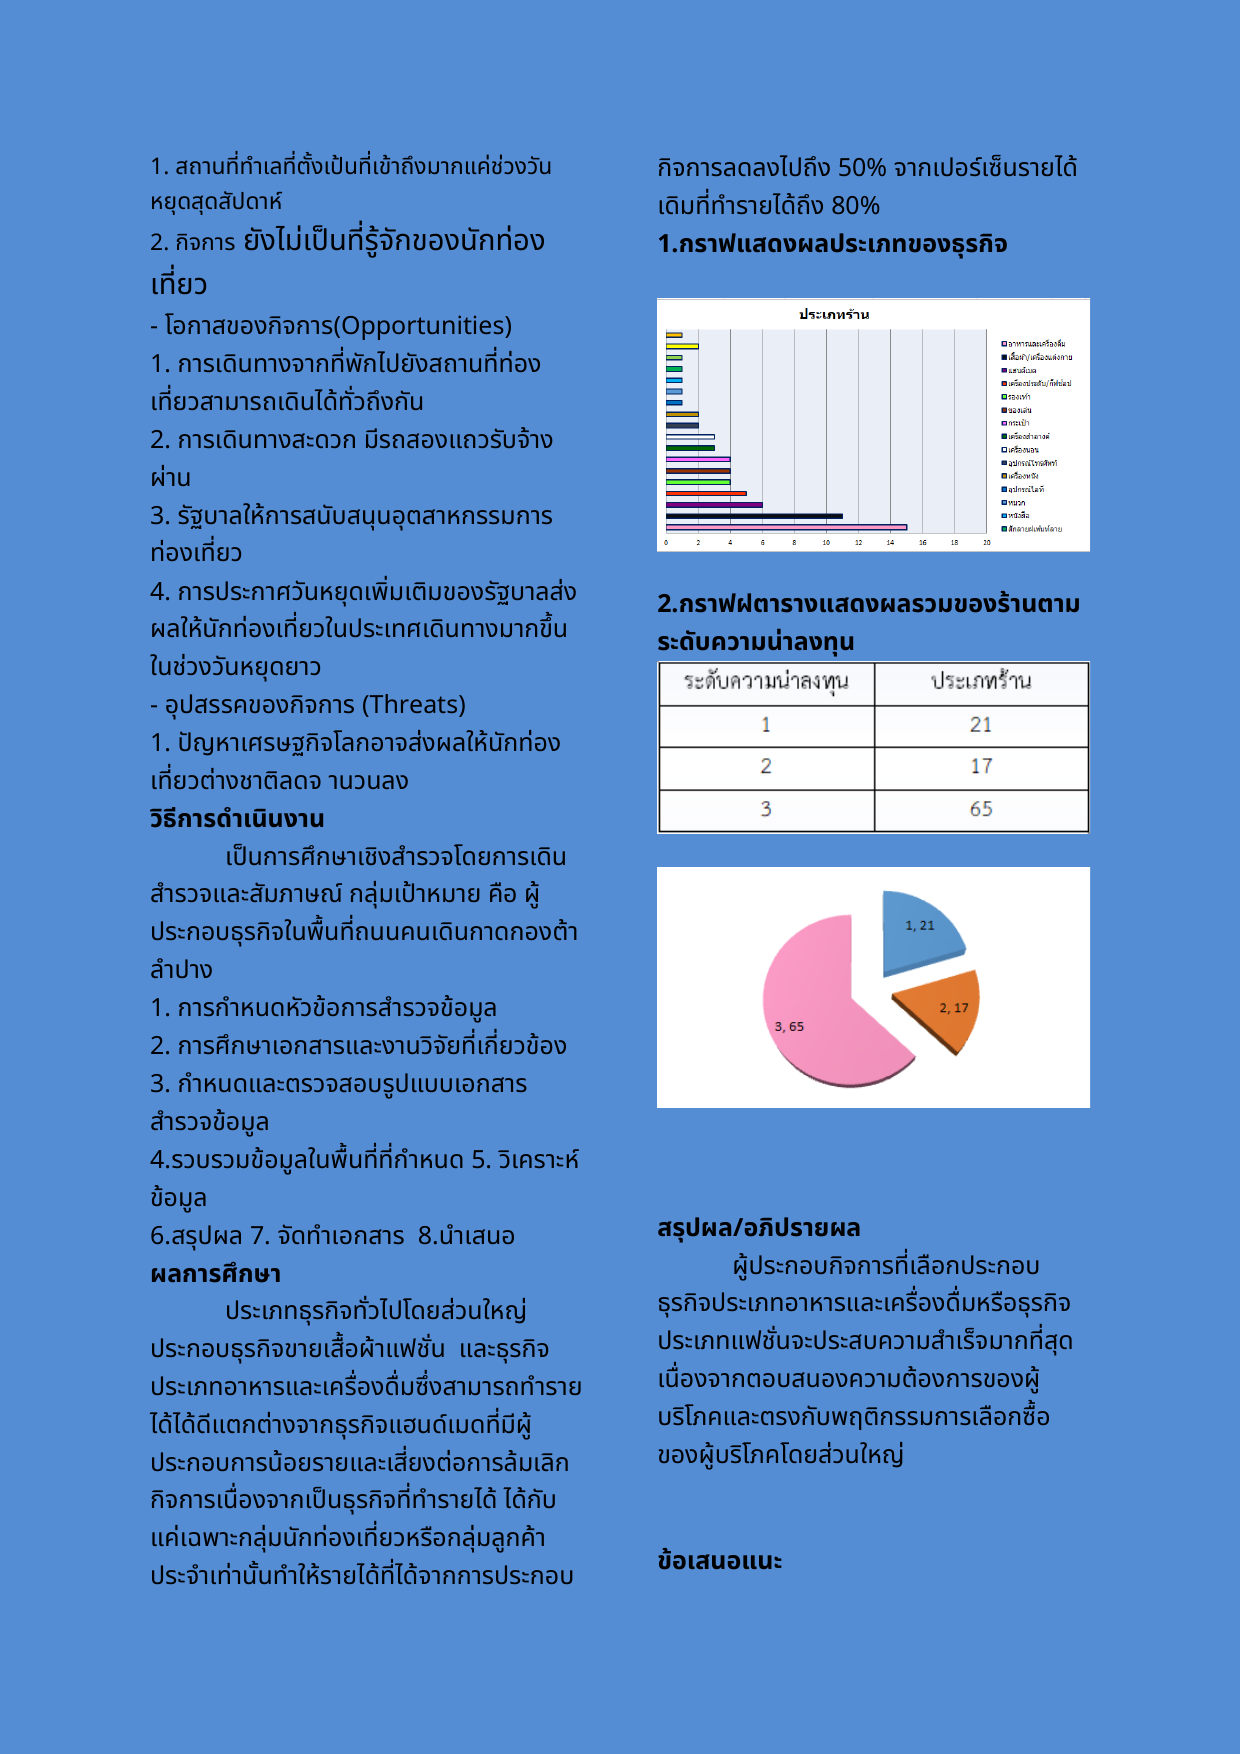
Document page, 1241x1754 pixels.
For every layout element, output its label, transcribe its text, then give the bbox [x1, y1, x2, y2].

text 1.กราฟแสดงผลประเภทของธุรกิจ [657, 226, 1090, 264]
text 1. การเดินทางจากที่พักไปยังสถานที่ท่องเที่ยวสามารถเดินได้ทั่วถึงกัน [150, 346, 583, 421]
text 2.กราฟฝตารางแสดงผลรวมของร้านตามระดับความน่าลงทุน [657, 586, 1090, 661]
text 1. การกำหนดหัวข้อการสำรวจข้อมูล [150, 990, 583, 1028]
text 4. การประกาศวันหยุดเพิ่มเติมของรัฐบาลส่งผลให้นักท่องเที่ยวในประเทศเดินทางมากขึ้นในช่วงวันหยุดยาว [150, 573, 583, 687]
text ประเภทธุรกิจทั่วไปโดยส่วนใหญ่ประกอบธุรกิจขายเสื้อผ้าแฟชั่น และธุรกิจประเภทอาหารและเครื่องดื่มซึ่งสามารถทำรายได้ได้ดีแตกต่างจากธุรกิจแฮนด์เมดที่มีผู้ประกอบการน้อยรายและเสี่ยงต่อการล้มเลิกกิจการเนื่องจากเป็นธุรกิจที่ทำรายได้ ได้กับแค่เฉพาะกลุ่มนักท่องเที่ยวหรือกลุ่มลูกค้าประจำเท่านั้นทำให้รายได้ที่ได้จากการประกอบกิจการลดลงไปถึง 50% จากเปอร์เซ็นรายได้เดิมที่ทำรายได้ถึง 80% [150, 1293, 583, 1596]
text 2. กิจการ ยังไม่เป็นที่รู้จักของนักท่องเที่ยว [150, 219, 583, 308]
picture [657, 298, 1091, 552]
text 4.รวบรวมข้อมูลในพื้นที่ที่กำหนด 5. วิเคราะห์ข้อมูล [150, 1142, 583, 1217]
text ประเภทธุรกิจทั่วไปโดยส่วนใหญ่ประกอบธุรกิจขายเสื้อผ้าแฟชั่น และธุรกิจประเภทอาหารและเครื่องดื่มซึ่งสามารถทำรายได้ได้ดีแตกต่างจากธุรกิจแฮนด์เมดที่มีผู้ประกอบการน้อยรายและเสี่ยงต่อการล้มเลิกกิจการเนื่องจากเป็นธุรกิจที่ทำรายได้ ได้กับแค่เฉพาะกลุ่มนักท่องเที่ยวหรือกลุ่มลูกค้าประจำเท่านั้นทำให้รายได้ที่ได้จากการประกอบกิจการลดลงไปถึง 50% จากเปอร์เซ็นรายได้เดิมที่ทำรายได้ถึง 80% [657, 150, 1090, 226]
text วิธีการดำเนินงาน [150, 801, 583, 838]
text - อุปสรรคของกิจการ (Threats) [150, 687, 583, 725]
text ผู้ประกอบกิจการที่เลือกประกอบธุรกิจประเภทอาหารและเครื่องดื่มหรือธุรกิจประเภทแฟชั่นจะประสบความสำเร็จมากที่สุดเนื่องจากตอบสนองความต้องการของผู้บริโภคและตรงกับพฤติกรรมการเลือกซื้อของผู้บริโภคโดยส่วนใหญ่ [657, 1247, 1090, 1474]
picture [657, 867, 1091, 1108]
text 1. ปัญหาเศรษฐกิจโลกอาจส่งผลให้นักท่องเที่ยวต่างชาติลดจ านวนลง [150, 725, 583, 801]
text 2. การศึกษาเอกสารและงานวิจัยที่เกี่ยวข้อง [150, 1028, 583, 1066]
text 3. กำหนดและตรวจสอบรูปแบบเอกสารสำรวจข้อมูล [150, 1066, 583, 1142]
text 1. สถานที่ทำเลที่ตั้งเป้นที่เข้าถึงมากแค่ช่วงวันหยุดสุดสัปดาห์ [150, 150, 583, 219]
text - โอกาสของกิจการ(Opportunities) [150, 308, 583, 346]
text 2. การเดินทางสะดวก มีรถสองแถวรับจ้างผ่าน [150, 421, 583, 497]
text เป็นการศึกษาเชิงสำรวจโดยการเดินสำรวจและสัมภาษณ์ กลุ่มเป้าหมาย คือ ผู้ประกอบธุรกิจในพื้นที่ถนนคนเดินกาดกองต้าลำปาง [150, 838, 583, 990]
picture [657, 661, 1091, 834]
text 6.สรุปผล 7. จัดทำเอกสาร 8.นำเสนอ [150, 1217, 583, 1255]
text 3. รัฐบาลให้การสนับสนุนอุตสาหกรรมการท่องเที่ยว [150, 497, 583, 573]
text ผลการศึกษา [150, 1255, 583, 1293]
text ข้อเสนอแนะ [657, 1542, 1090, 1580]
text สรุปผล/อภิปรายผล [657, 1209, 1090, 1247]
